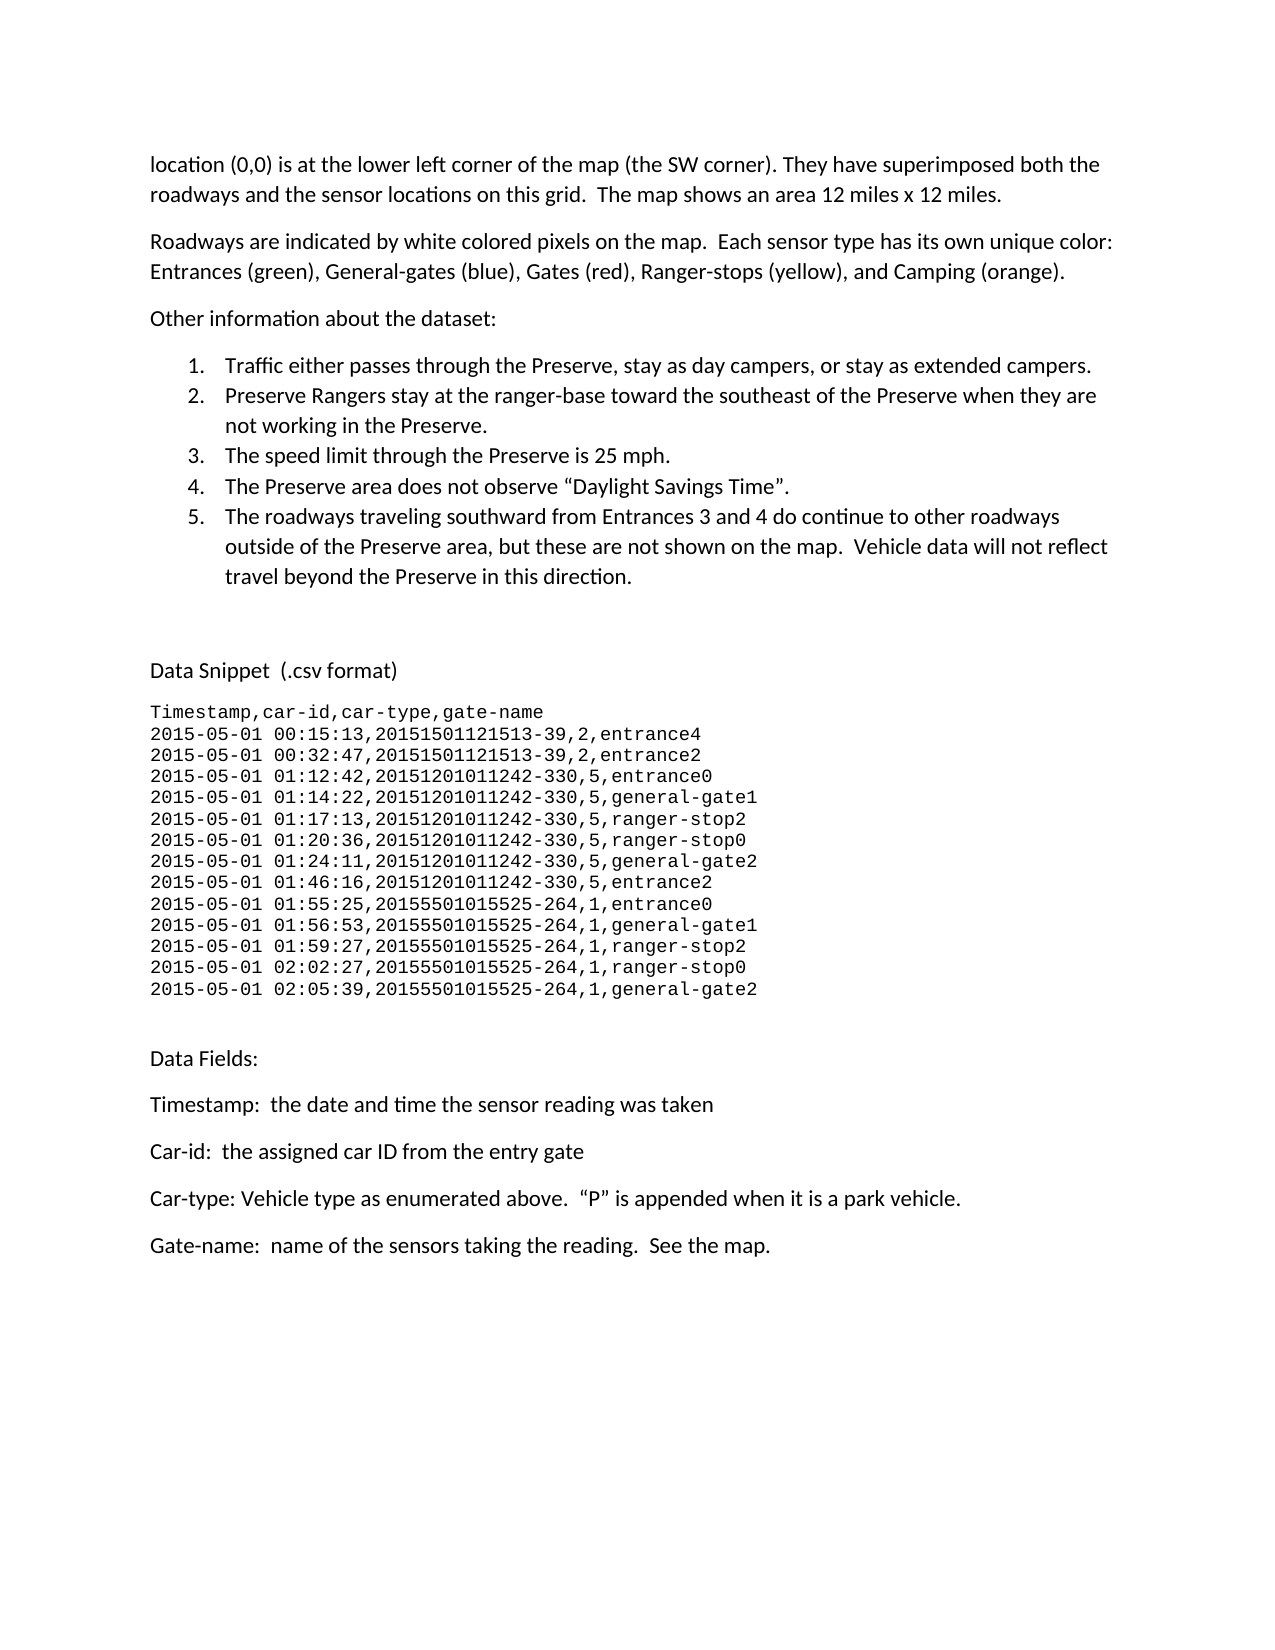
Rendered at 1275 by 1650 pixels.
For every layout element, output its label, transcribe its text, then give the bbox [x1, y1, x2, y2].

text 2015-05-01 02:05:39,20155501015525-264,1,general-gate2 [150, 979, 1125, 1001]
text Gate-name: name of the sensors taking the reading. See the map. [150, 1231, 1125, 1259]
text 2015-05-01 00:15:13,20151501121513-39,2,entrance4 [150, 724, 1125, 746]
text 2015-05-01 01:55:25,20155501015525-264,1,entrance0 [150, 894, 1125, 916]
text 2015-05-01 00:32:47,20151501121513-39,2,entrance2 [150, 746, 1125, 767]
text Roadways are indicated by white colored pixels on the map. Each sensor type has its own unique color: Entrances (green), General-gates (blue), Gates (red), Ranger-stops (yellow), and Camping (orange). [150, 227, 1125, 285]
text Data Snippet (.csv format) [150, 656, 1125, 684]
text Car-type: Vehicle type as enumerated above. “P” is appended when it is a park vehicle. [150, 1184, 1125, 1212]
list Preserve Rangers stay at the ranger-base toward the southeast of the Preserve when they are not working in the Preserve. [187, 381, 1125, 439]
text Timestamp,car-id,car-type,gate-name [150, 703, 1125, 724]
list The Preserve area does not observe “Daylight Savings Time”. [187, 472, 1125, 500]
text 2015-05-01 01:14:22,20151201011242-330,5,general-gate1 [150, 788, 1125, 809]
text Car-id: the assigned car ID from the entry gate [150, 1137, 1125, 1166]
text 2015-05-01 01:59:27,20155501015525-264,1,ranger-stop2 [150, 937, 1125, 958]
text 2015-05-01 01:17:13,20151201011242-330,5,ranger-stop2 [150, 809, 1125, 831]
text 2015-05-01 02:02:27,20155501015525-264,1,ranger-stop0 [150, 958, 1125, 979]
text 2015-05-01 01:46:16,20151201011242-330,5,entrance2 [150, 873, 1125, 894]
list The roadways traveling southward from Entrances 3 and 4 do continue to other roadways outside of the Preserve area, but these are not shown on the map. Vehicle data will not reflect travel beyond the Preserve in this direction. [187, 502, 1125, 591]
text 2015-05-01 01:56:53,20155501015525-264,1,general-gate1 [150, 916, 1125, 937]
text Data Fields: [150, 1044, 1125, 1072]
text 2015-05-01 01:12:42,20151201011242-330,5,entrance0 [150, 767, 1125, 788]
text Other information about the dataset: [150, 304, 1125, 332]
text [150, 150, 1125, 208]
text Timestamp: the date and time the sensor reading was taken [150, 1091, 1125, 1119]
text 2015-05-01 01:24:11,20151201011242-330,5,general-gate2 [150, 852, 1125, 873]
list The speed limit through the Preserve is 25 mph. [187, 442, 1125, 470]
text 2015-05-01 01:20:36,20151201011242-330,5,ranger-stop0 [150, 831, 1125, 852]
list Traffic either passes through the Preserve, stay as day campers, or stay as extended campers. [187, 351, 1125, 379]
